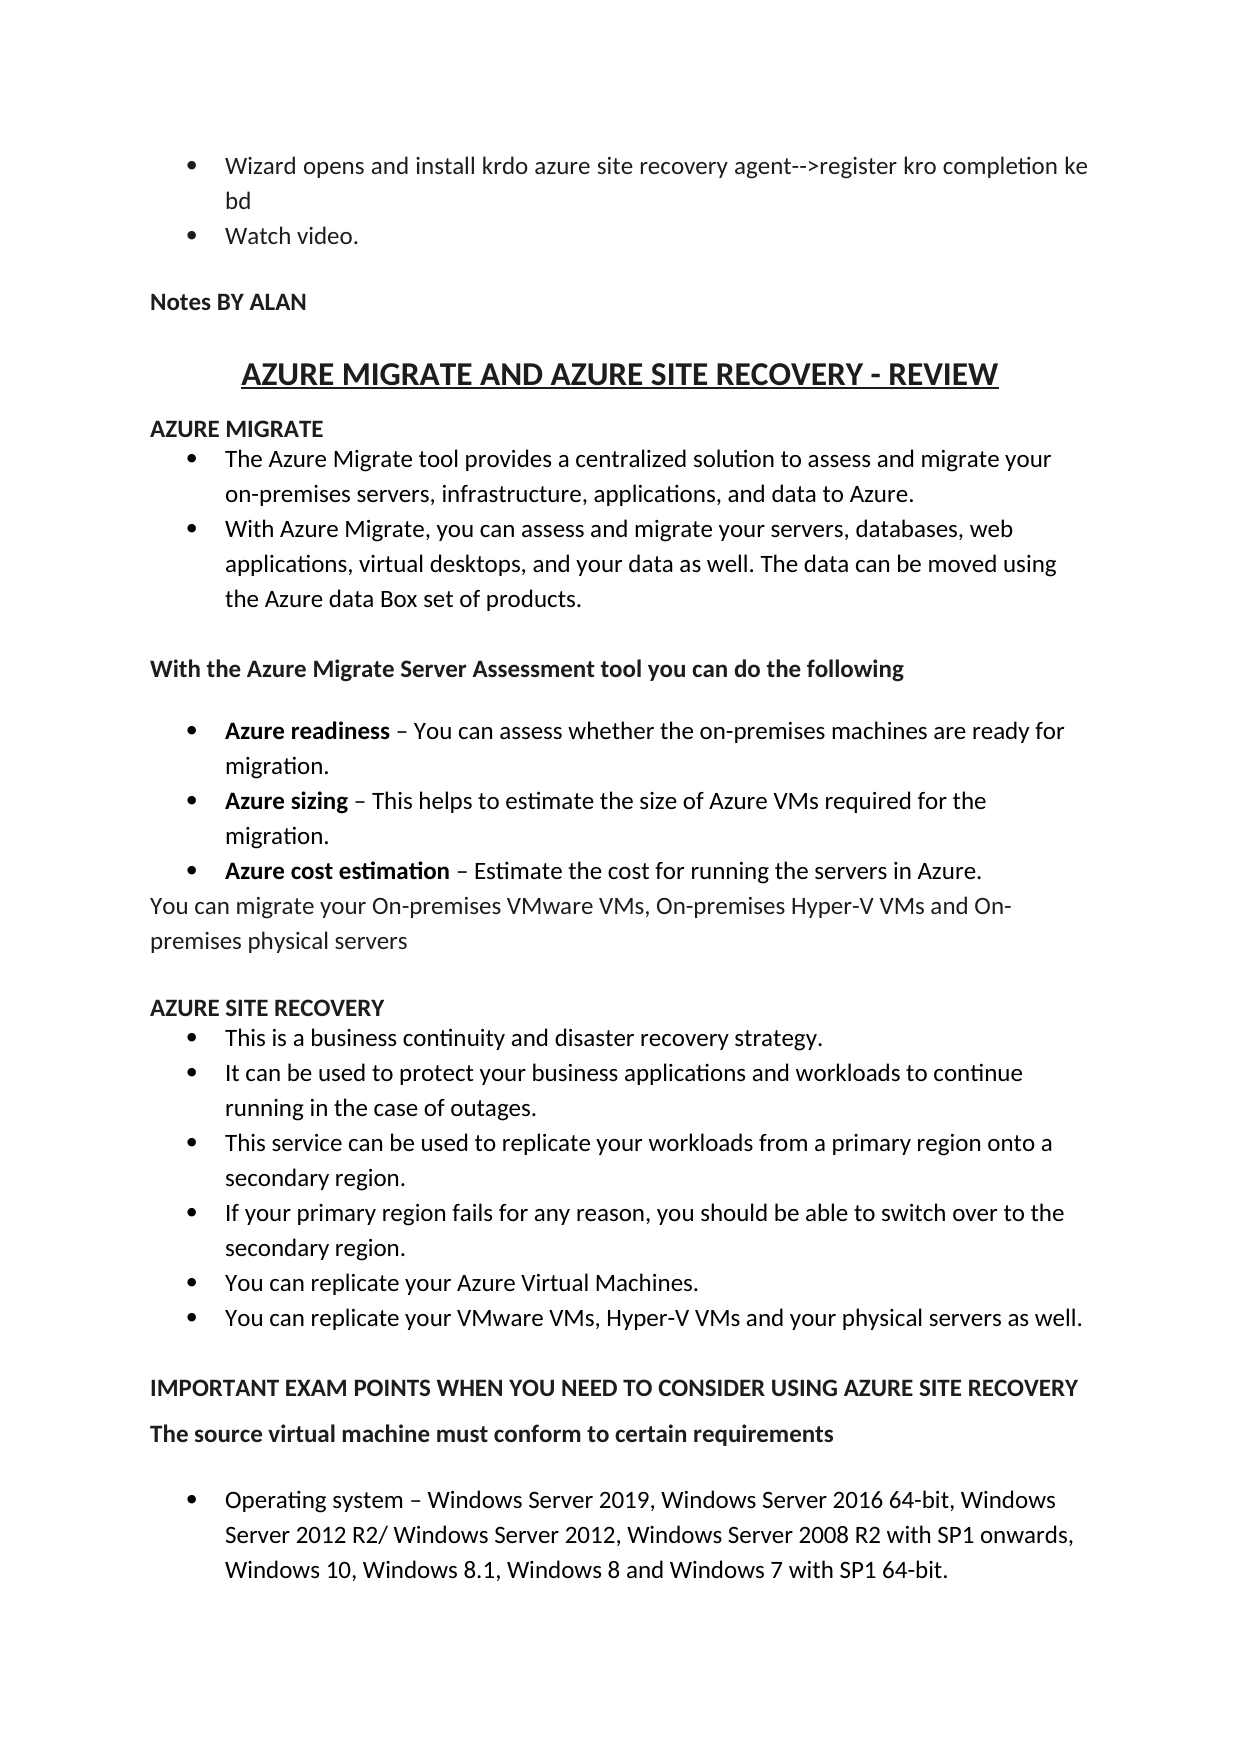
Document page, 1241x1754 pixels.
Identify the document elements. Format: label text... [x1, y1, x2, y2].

list You can replicate your VMware VMs, Hyper-V VMs and your physical servers as well. [187, 1302, 1090, 1333]
list This service can be used to replicate your workloads from a primary region onto a secondary region. [187, 1127, 1090, 1193]
list Operating system – Windows Server 2019, Windows Server 2016 64-bit, Windows Server 2012 R2/ Windows Server 2012, Windows Server 2008 R2 with SP1 onwards, Windows 10, Windows 8.1, Windows 8 and Windows 7 with SP1 64-bit. [187, 1484, 1090, 1585]
text You can migrate your On-premises VMware VMs, On-premises Hyper-V VMs and On-premises physical servers [150, 890, 1090, 956]
list Watch video. [187, 220, 1090, 251]
list Azure sizing – This helps to estimate the size of Azure VMs required for the migration. [187, 785, 1090, 851]
list Wizard opens and install krdo azure site recovery agent-->register kro completion ke bd [187, 150, 1090, 216]
list Azure cost estimation – Estimate the cost for running the servers in Azure. [187, 855, 1090, 886]
list You can replicate your Azure Virtual Machines. [187, 1267, 1090, 1298]
list If your primary region fails for any reason, you should be able to switch over to the secondary region. [187, 1197, 1090, 1263]
list This is a business continuity and disaster recovery strategy. [187, 1022, 1090, 1053]
subtitle AZURE MIGRATE [150, 413, 1090, 444]
list It can be used to protect your business applications and workloads to continue running in the case of outages. [187, 1057, 1090, 1123]
list Azure readiness – You can assess whether the on-premises machines are ready for migration. [187, 715, 1090, 781]
list The Azure Migrate tool provides a centralized solution to assess and migrate your on-premises servers, infrastructure, applications, and data to Azure. [187, 444, 1090, 509]
text AZURE MIGRATE AND AZURE SITE RECOVERY - REVIEW [150, 352, 1090, 393]
subtitle AZURE SITE RECOVERY [150, 992, 1090, 1022]
text The source virtual machine must conform to certain requirements [150, 1418, 1090, 1448]
text Notes BY ALAN [150, 286, 1090, 317]
text With the Azure Migrate Server Assessment tool you can do the following [150, 654, 1090, 684]
list With Azure Migrate, you can assess and migrate your servers, databases, web applications, virtual desktops, and your data as well. The data can be moved using the Azure data Box set of products. [187, 514, 1090, 614]
text IMPORTANT EXAM POINTS WHEN YOU NEED TO CONSIDER USING AZURE SITE RECOVERY [150, 1372, 1090, 1403]
